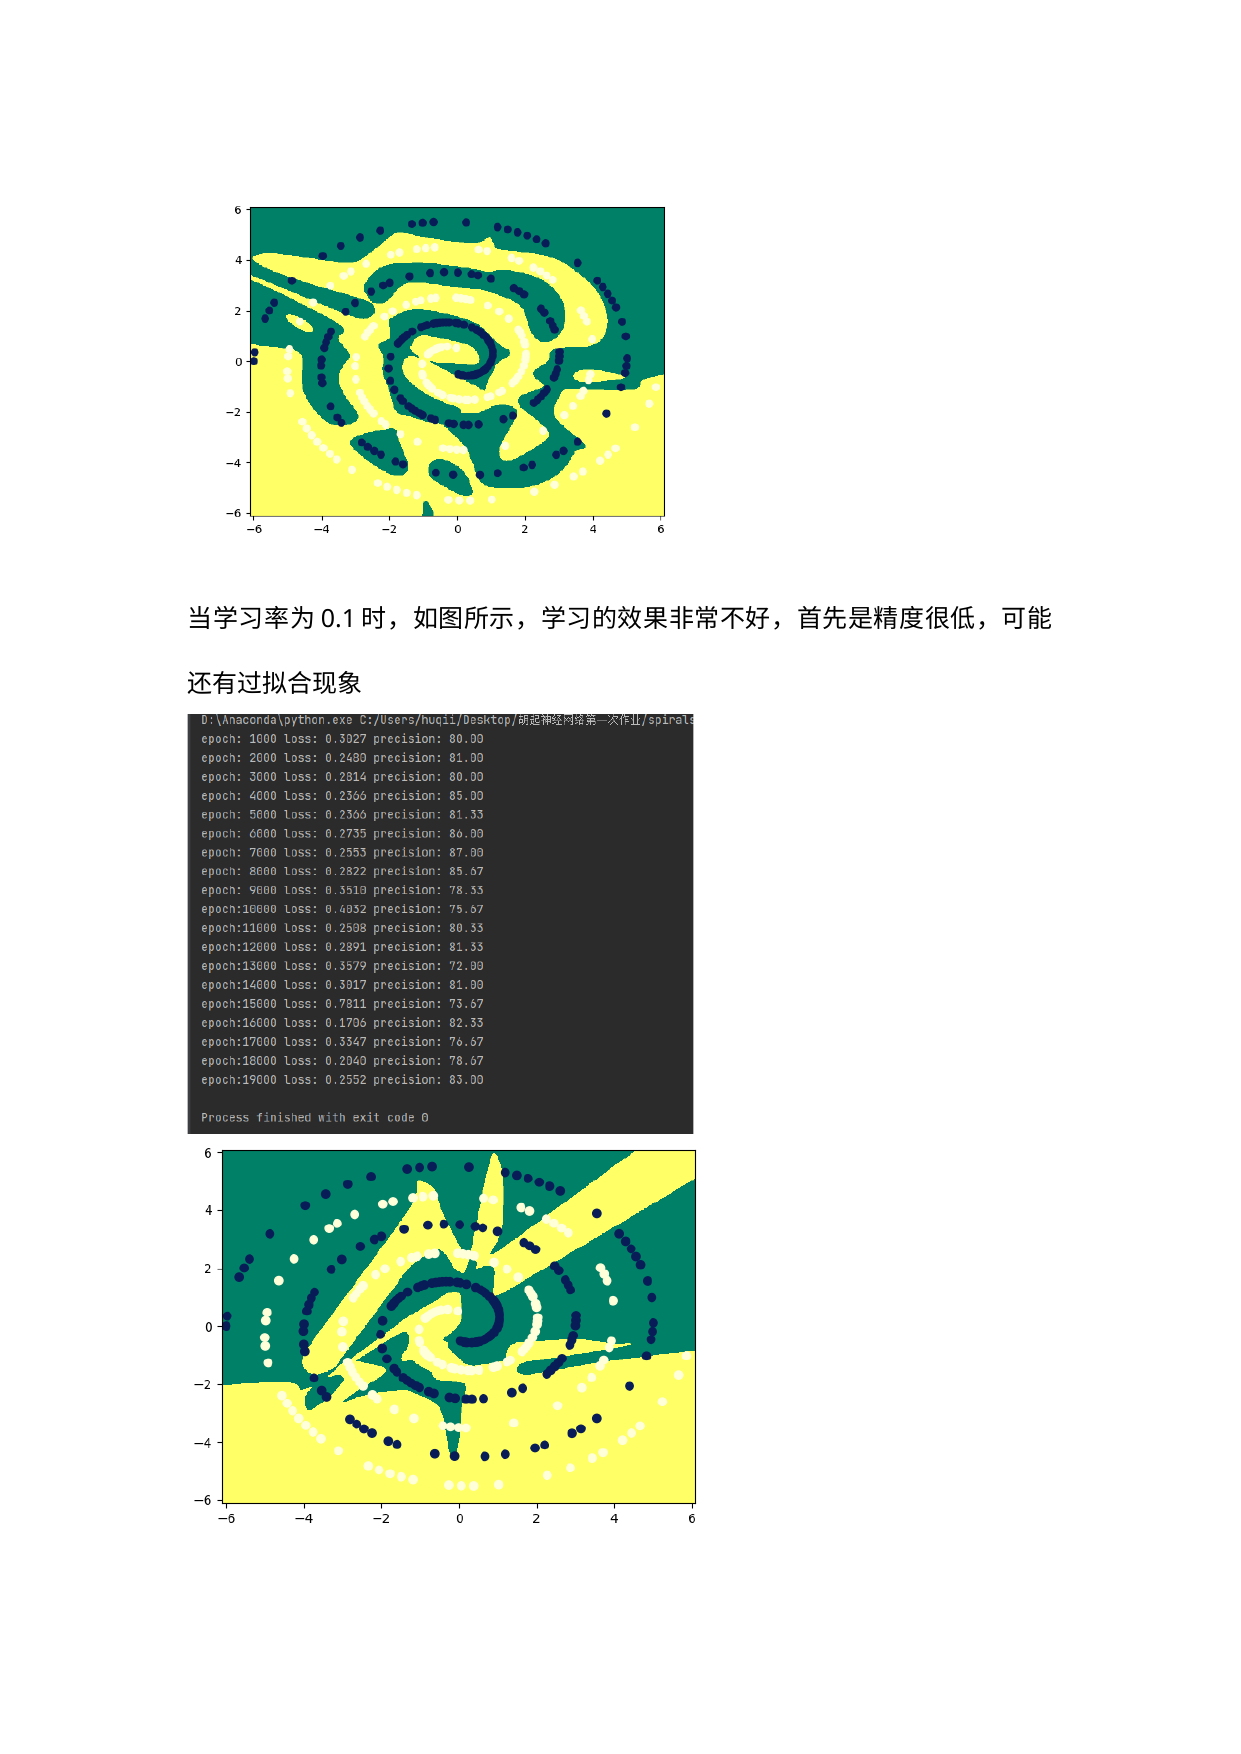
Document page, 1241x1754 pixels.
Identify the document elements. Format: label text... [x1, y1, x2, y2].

picture [187, 714, 694, 1134]
picture [187, 162, 711, 557]
picture [187, 1137, 736, 1538]
text 当学习率为0.1时，如图所示，学习的效果非常不好，首先是精度很低，可能还有过拟合现象 [187, 584, 1053, 714]
